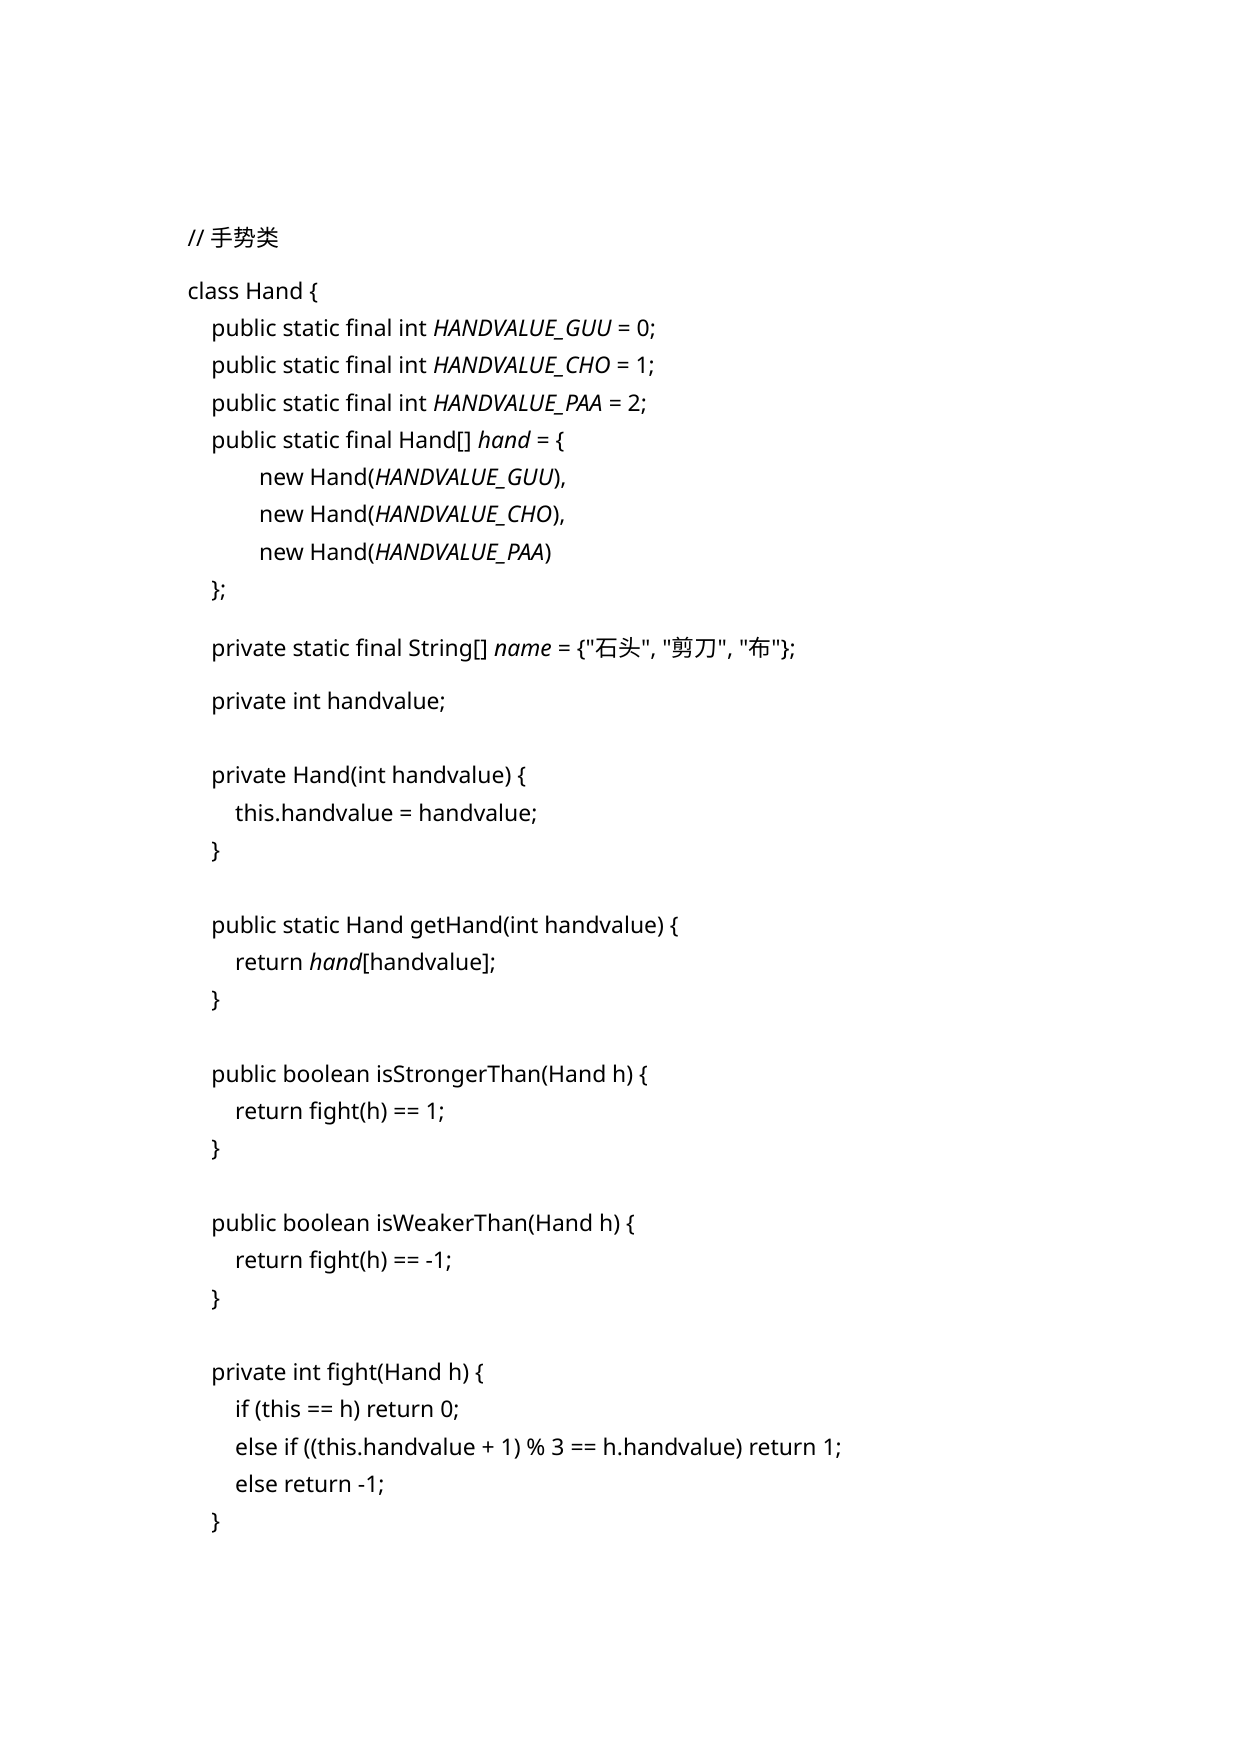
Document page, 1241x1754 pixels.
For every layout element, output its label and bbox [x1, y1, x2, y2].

text [187, 162, 1053, 1537]
